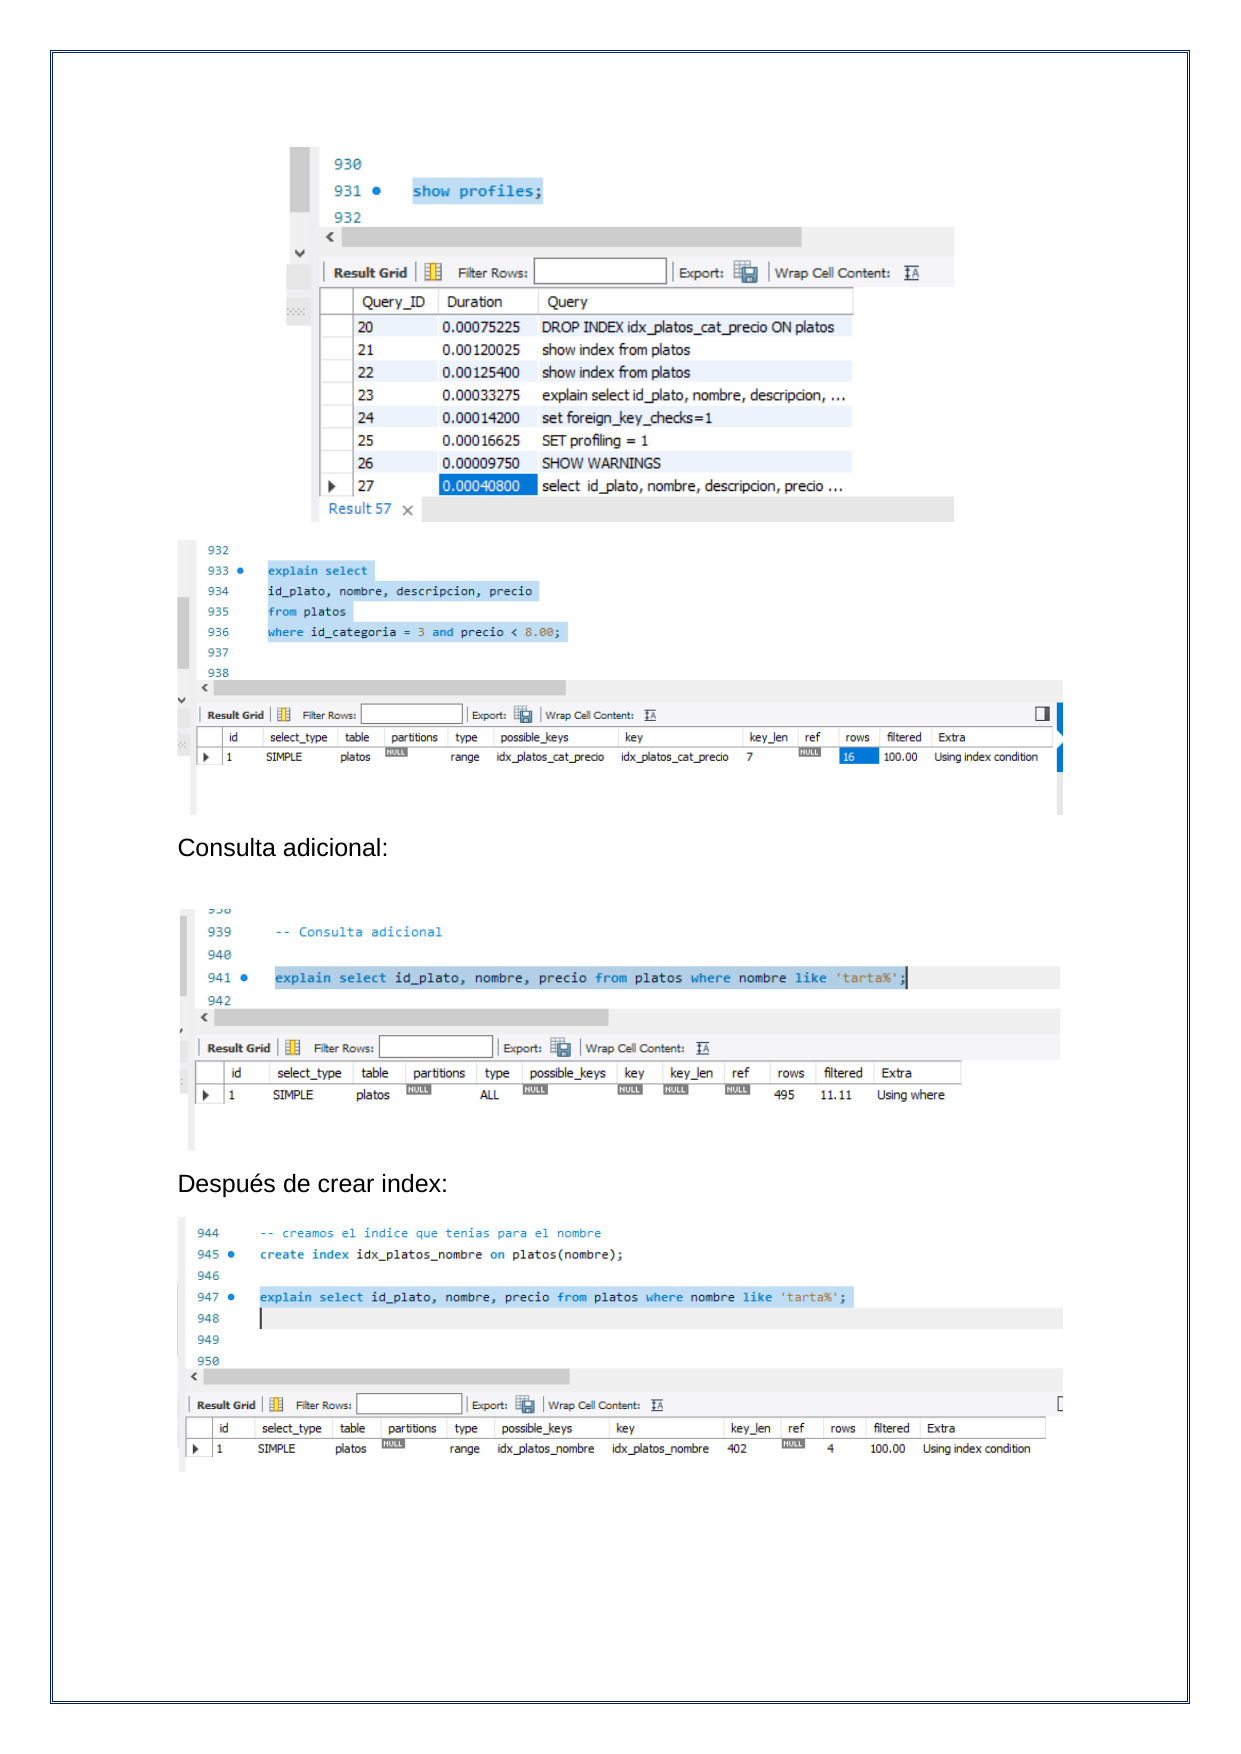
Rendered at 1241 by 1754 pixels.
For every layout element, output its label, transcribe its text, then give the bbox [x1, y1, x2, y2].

text Consulta adicional: [177, 833, 1063, 862]
text Después de crear index: [177, 1169, 1063, 1198]
picture [177, 1217, 1063, 1472]
picture [177, 540, 1063, 815]
picture [286, 147, 955, 522]
picture [179, 909, 1061, 1151]
